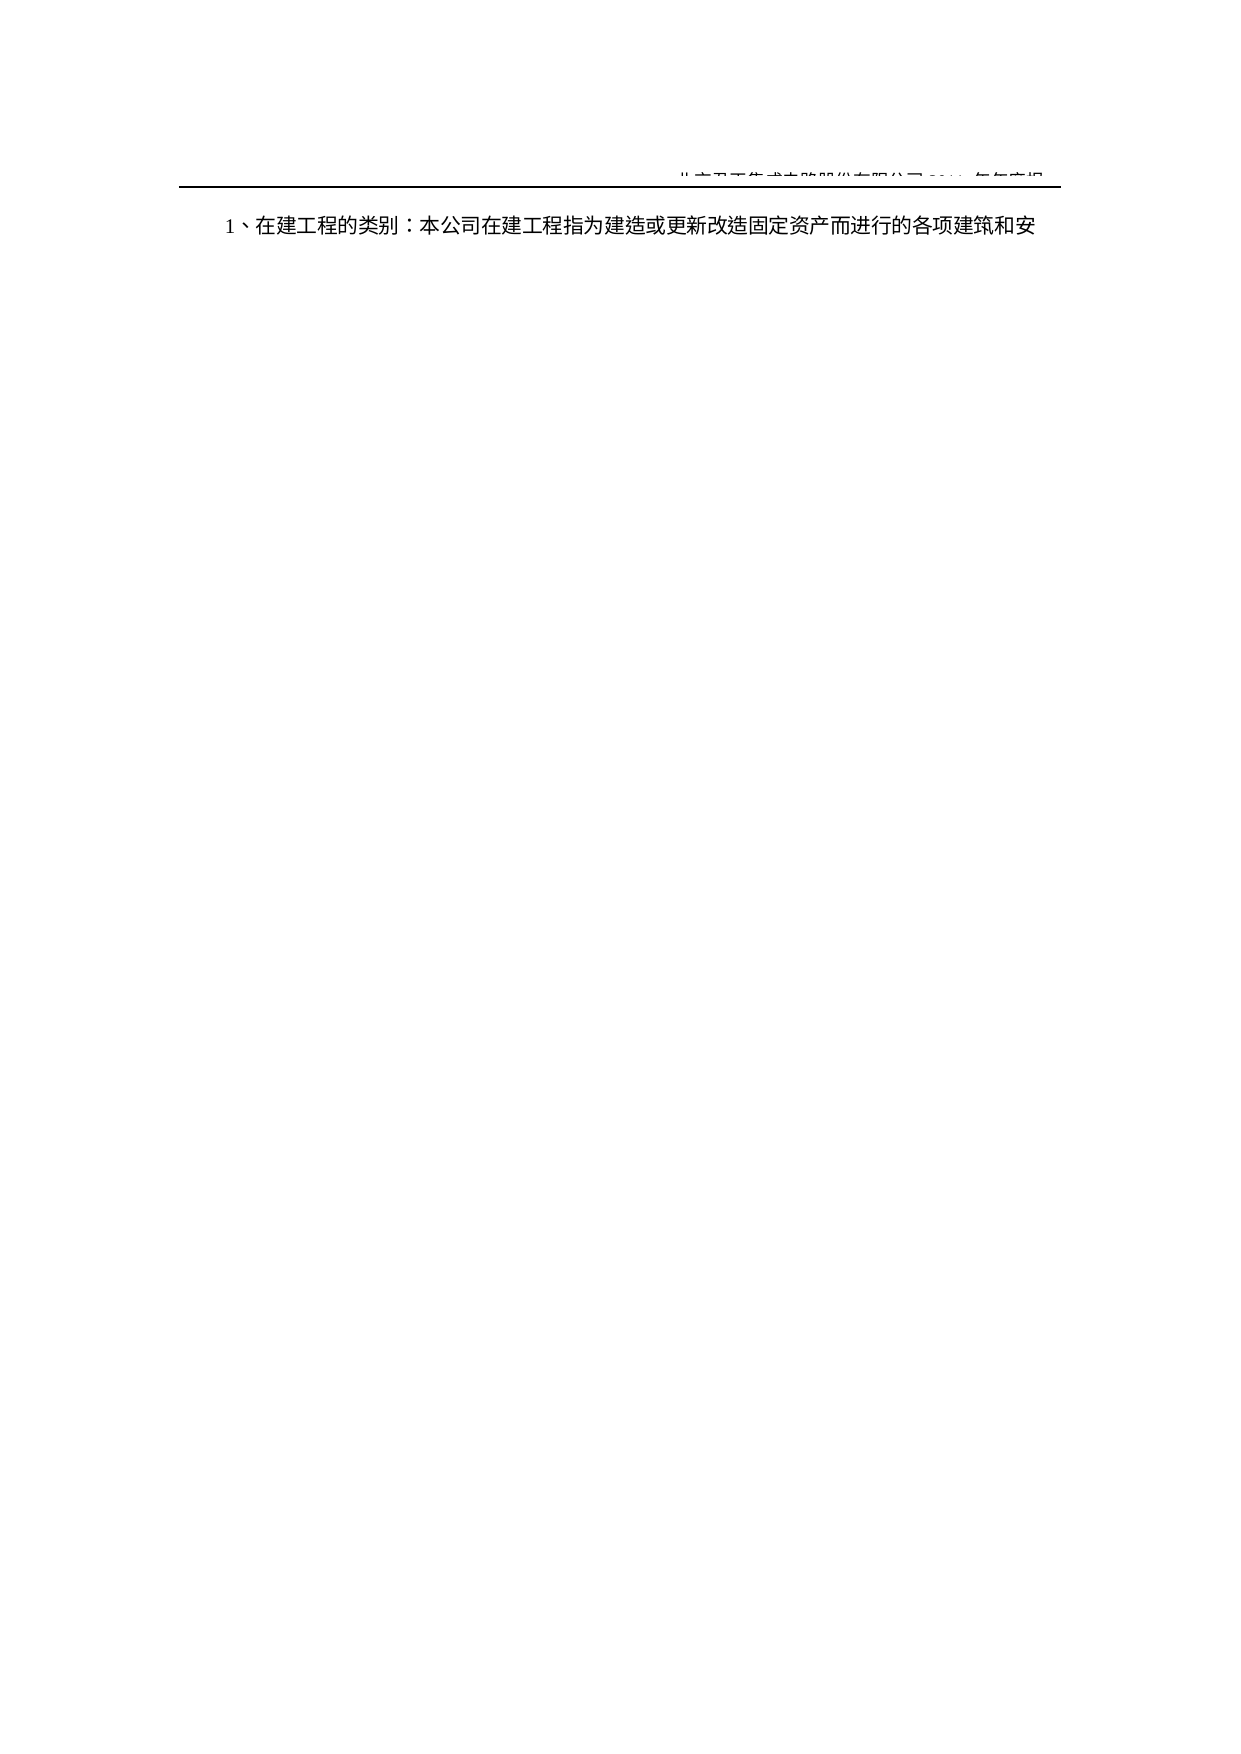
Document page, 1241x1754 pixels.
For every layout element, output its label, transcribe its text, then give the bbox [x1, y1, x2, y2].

text 1、在建工程的类别：本公司在建工程指为建造或更新改造固定资产而进行的各项建筑和安 [224, 212, 1073, 240]
